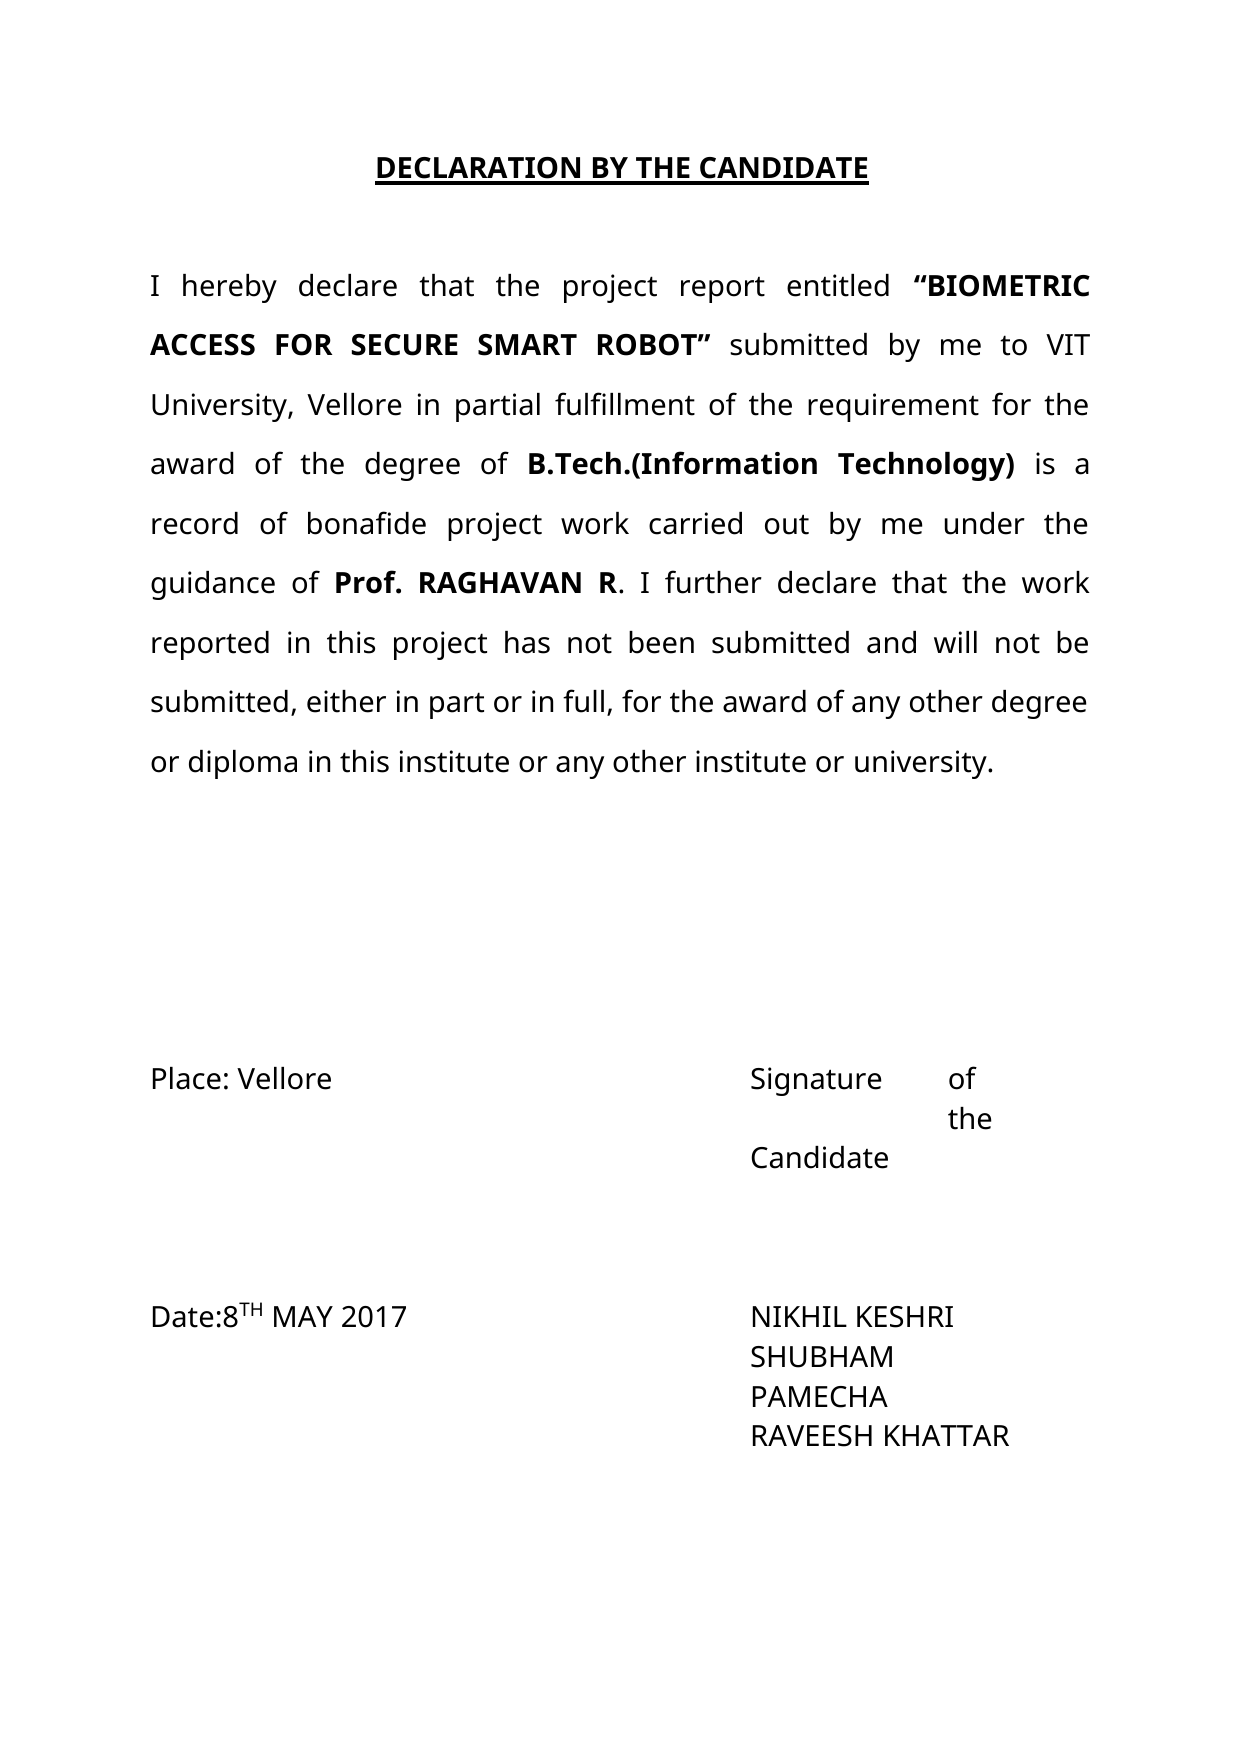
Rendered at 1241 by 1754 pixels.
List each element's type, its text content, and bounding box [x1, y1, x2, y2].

text I hereby declare that the project report entitled “BIOMETRIC ACCESS FOR SECURE SMART ROBOT” submitted by me to VIT University, Vellore in partial fulfillment of the requirement for the award of the degree of B.Tech.(Information Technology) is a record of bonafide project work carried out by me under the guidance of Prof. RAGHAVAN R. I further declare that the work reported in this project has not been submitted and will not be submitted, either in part or in full, for the award of any other degree or diploma in this institute or any other institute or university. [150, 265, 1091, 781]
text Date:8TH MAY 2017 NIKHIL KESHRI SHUBHAM PAMECHA RAVEESH KHATTAR [150, 1296, 1019, 1455]
text Place: Vellore Signature of the Candidate [150, 1058, 1090, 1177]
text DECLARATION BY THE CANDIDATE [375, 147, 1103, 187]
